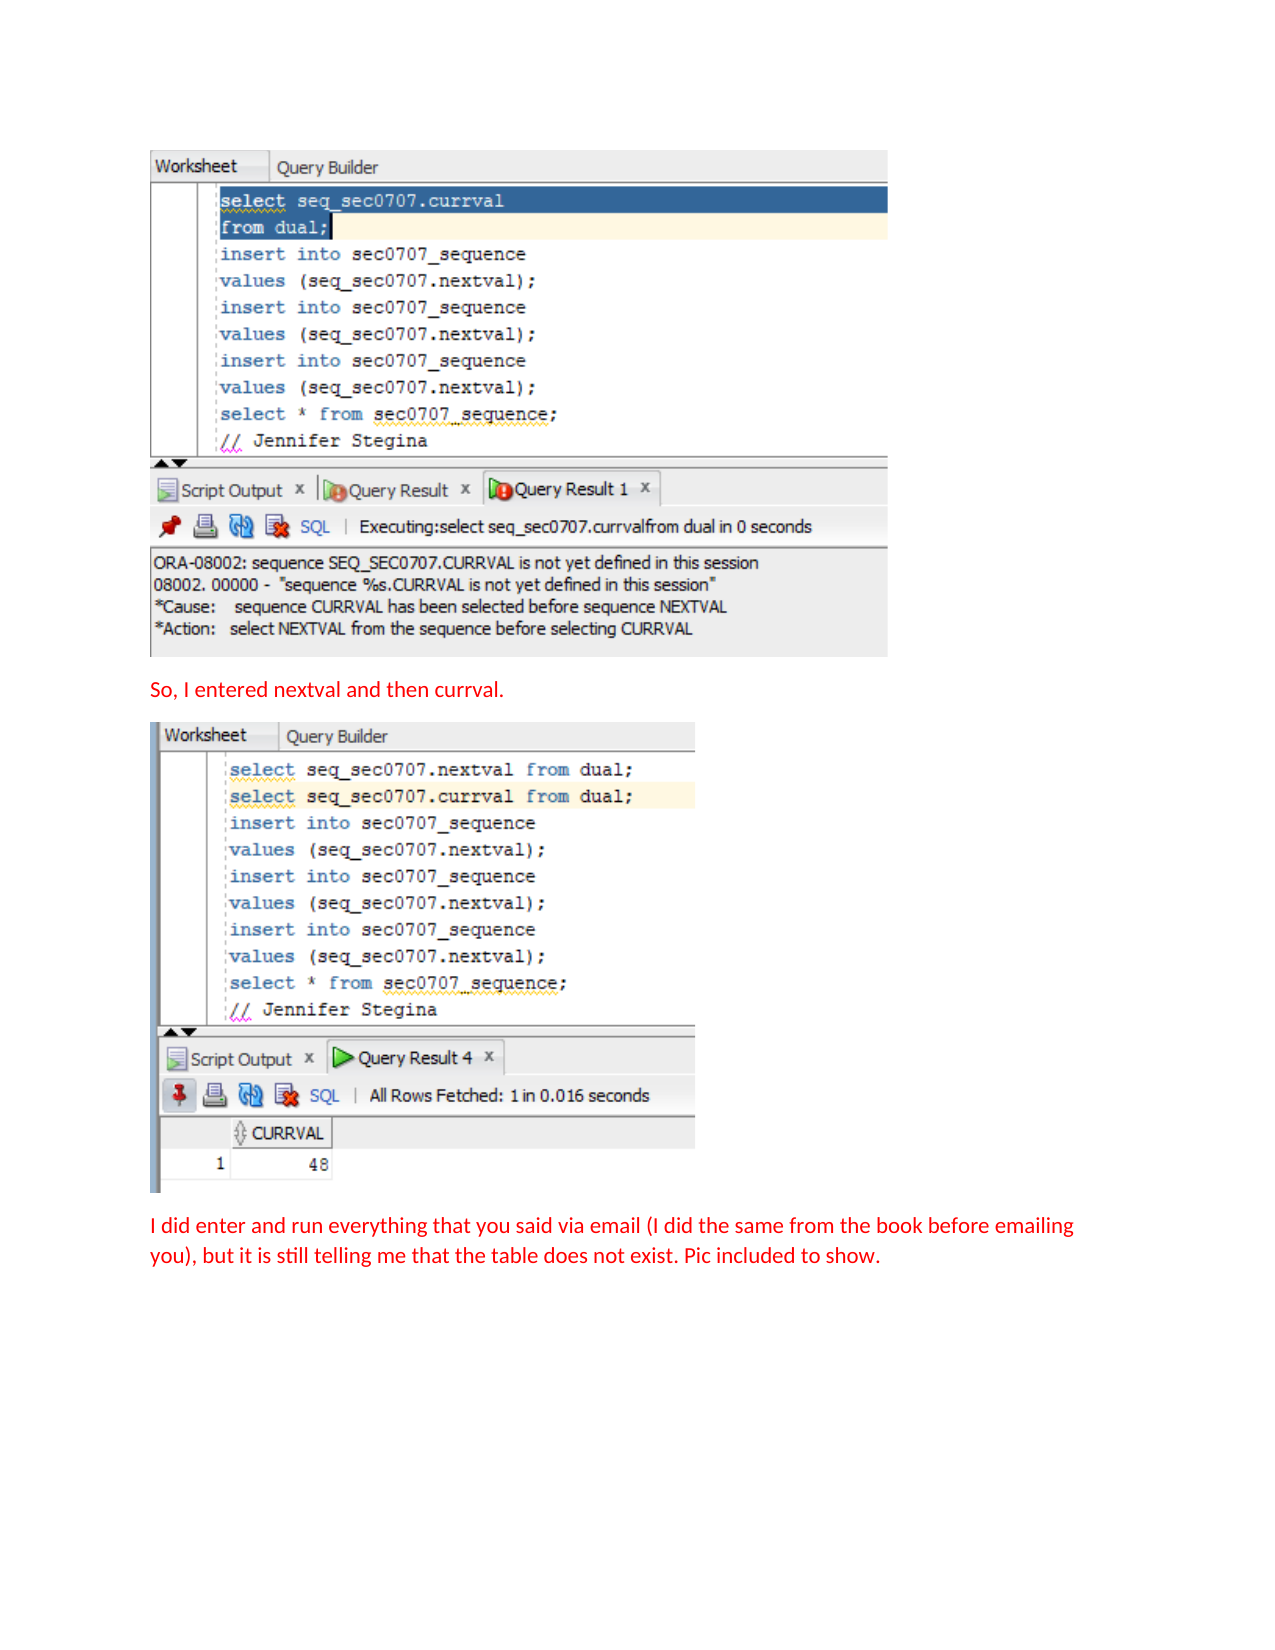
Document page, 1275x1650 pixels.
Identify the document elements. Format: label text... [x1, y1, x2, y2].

picture [150, 722, 696, 1193]
text So, I entered nextval and then currval. [150, 675, 1125, 703]
picture [150, 150, 888, 657]
text I did enter and run everything that you said via email (I did the same from the book before emailing you), but it is still telling me that the table does not exist. Pic included to show. [150, 1211, 1125, 1269]
